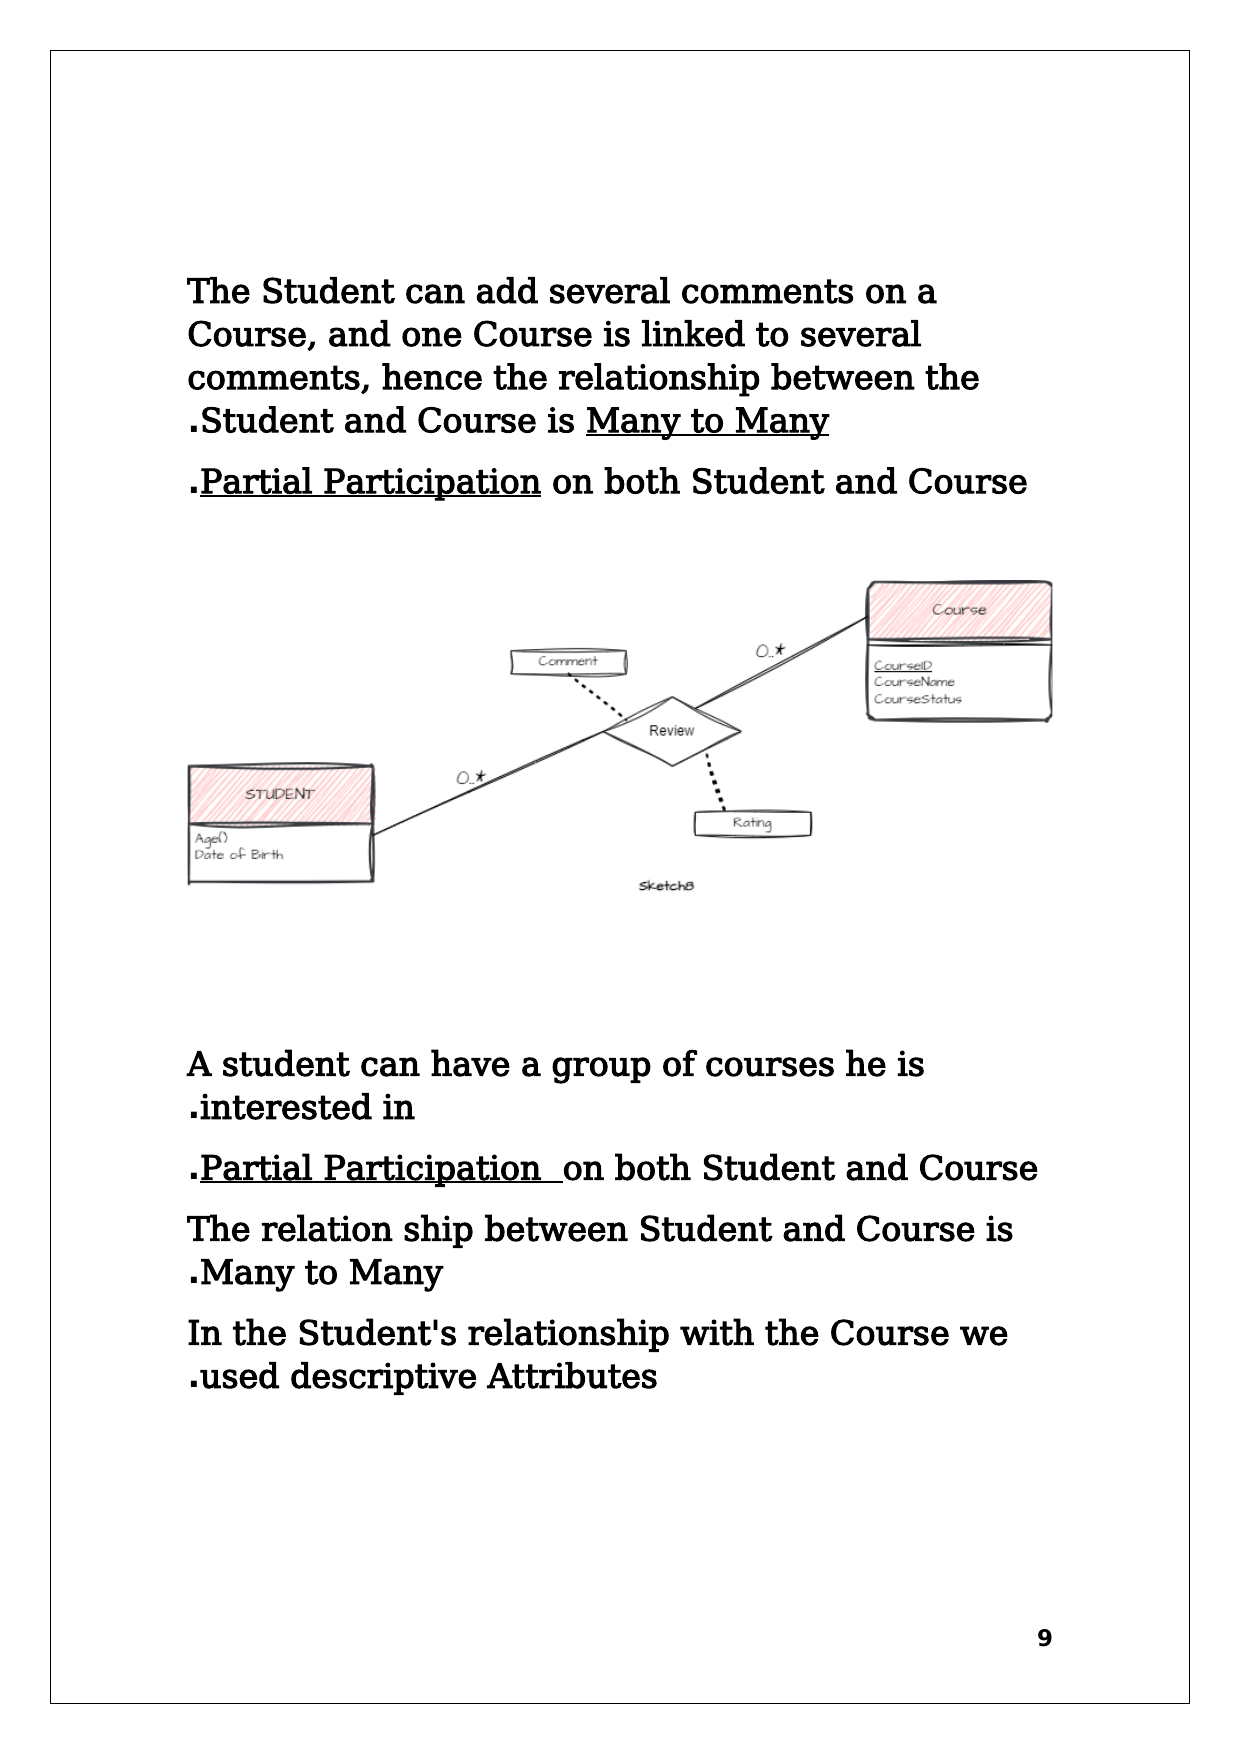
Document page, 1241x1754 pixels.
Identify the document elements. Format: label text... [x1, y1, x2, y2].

text Partial Participation on both Student and Course. [445, 460, 1053, 501]
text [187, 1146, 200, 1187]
picture [187, 580, 1053, 904]
text The relation ship between Student and Course is Many to Many. [187, 1207, 1053, 1292]
text The Student can add several comments on a Course, and one Course is linked to several comments, hence the relationship between the Student and Course is Many to Many. [187, 269, 1053, 440]
text Partial Participation on both Student and Course. [445, 1146, 1053, 1187]
text In the Student's relationship with the Course we used descriptive Attributes. [187, 1311, 1053, 1396]
text A student can have a group of courses he is interested in. [187, 1042, 1053, 1127]
